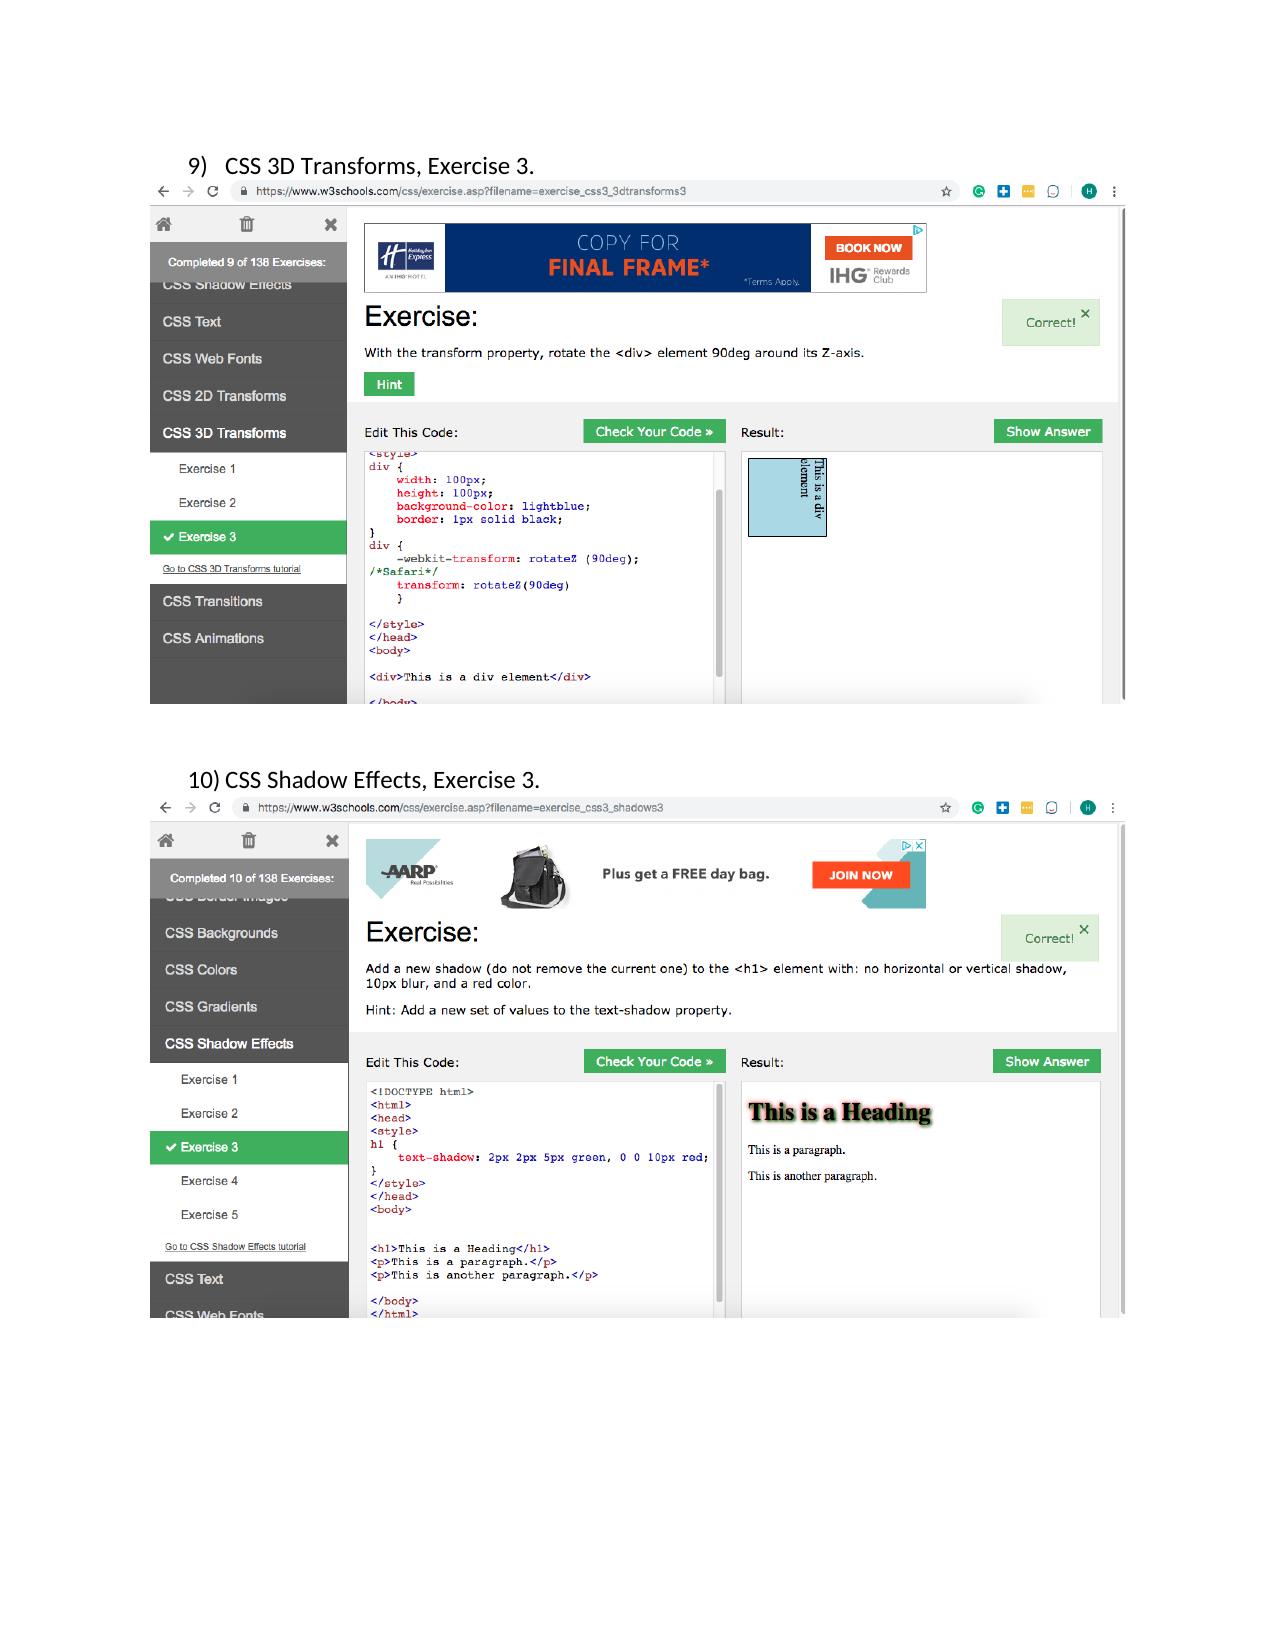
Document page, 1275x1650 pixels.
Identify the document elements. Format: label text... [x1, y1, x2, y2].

list CSS 3D Transforms, Exercise 3. [187, 150, 1125, 180]
picture [150, 795, 1125, 1318]
list CSS Shadow Effects, Exercise 3. [187, 764, 1125, 795]
picture [150, 180, 1125, 704]
